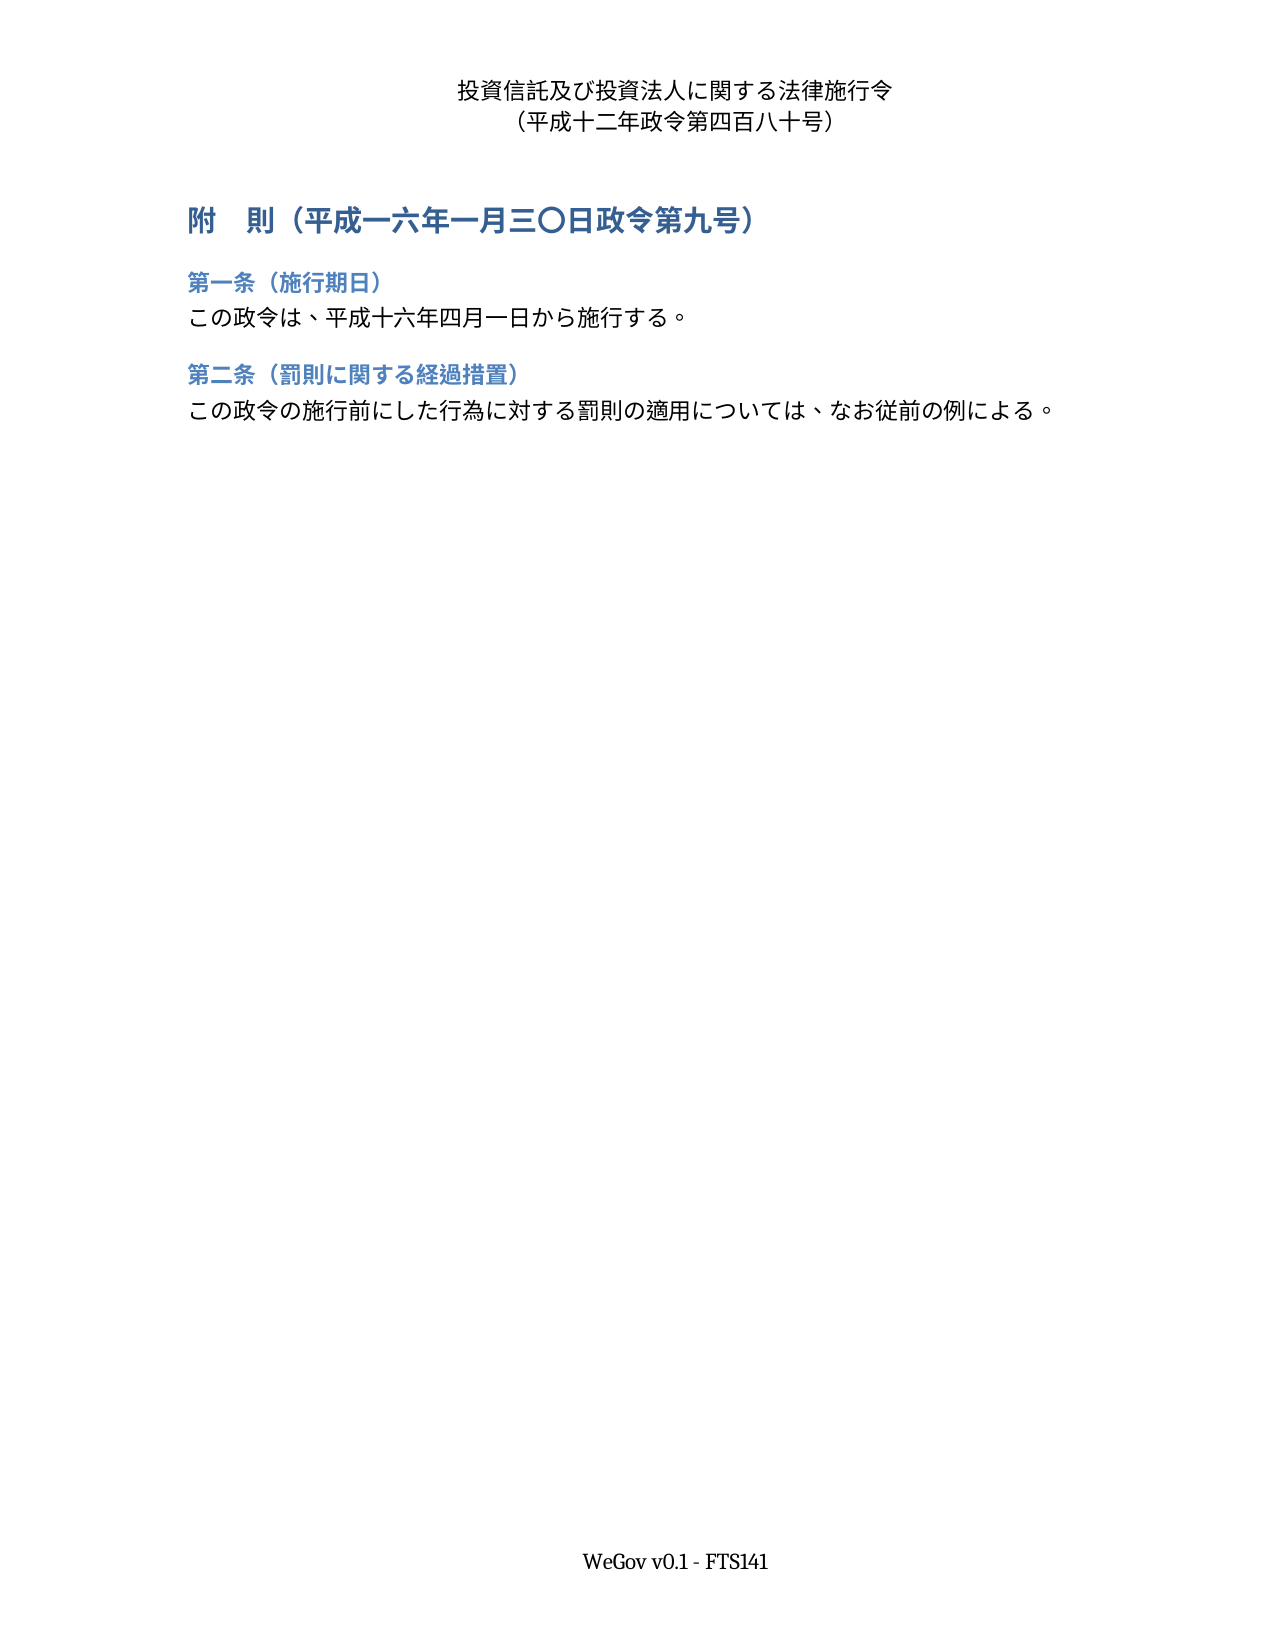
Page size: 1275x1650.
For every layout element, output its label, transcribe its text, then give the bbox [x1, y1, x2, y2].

text この政令の施行前にした行為に対する罰則の適用については、なお従前の例による。 [187, 395, 1087, 426]
subtitle 附 則（平成一六年一月三〇日政令第九号） [187, 200, 1087, 240]
subtitle 第二条（罰則に関する経過措置） [187, 359, 1087, 390]
subtitle 第一条（施行期日） [187, 266, 1087, 298]
text この政令は、平成十六年四月一日から施行する。 [187, 302, 1087, 334]
